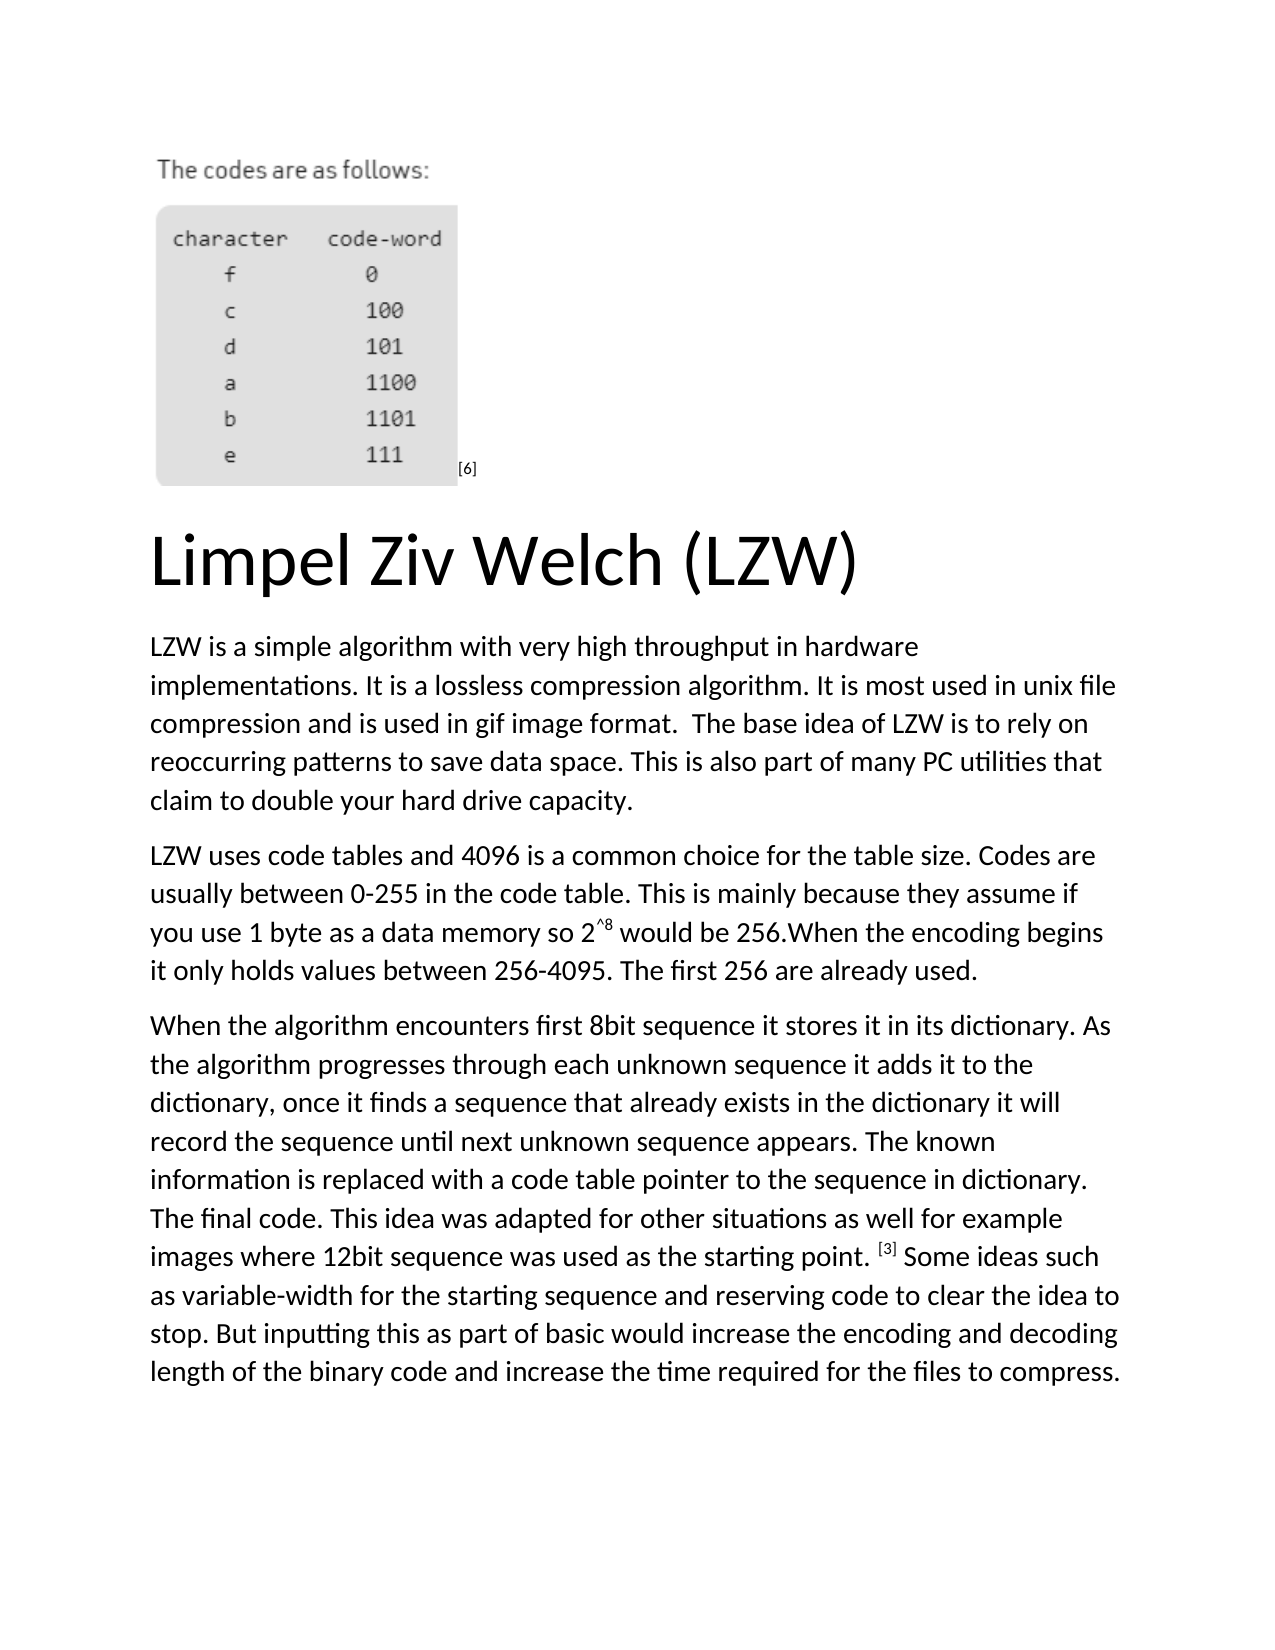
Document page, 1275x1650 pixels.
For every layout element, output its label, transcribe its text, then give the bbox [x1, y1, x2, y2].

text Limpel Ziv Welch (LZW) [150, 513, 1125, 604]
text LZW is a simple algorithm with very high throughput in hardware implementations. It is a lossless compression algorithm. It is most used in unix file compression and is used in gif image format. The base idea of LZW is to rely on reoccurring patterns to save data space. This is also part of many PC utilities that claim to double your hard drive capacity. [150, 628, 1125, 818]
picture [150, 150, 458, 486]
text When the algorithm encounters first 8bit sequence it stores it in its dictionary. As the algorithm progresses through each unknown sequence it adds it to the dictionary, once it finds a sequence that already exists in the dictionary it will record the sequence until next unknown sequence appears. The known information is replaced with a code table pointer to the sequence in dictionary. The final code. This idea was adapted for other situations as well for example images where 12bit sequence was used as the starting point. [3] Some ideas such as variable-width for the starting sequence and reserving code to clear the idea to stop. But inputting this as part of basic would increase the encoding and decoding length of the binary code and increase the time required for the files to compress. [150, 1007, 1125, 1389]
text LZW uses code tables and 4096 is a common choice for the table size. Codes are usually between 0-255 in the code table. This is mainly because they assume if you use 1 byte as a data memory so 2^8 would be 256.When the encoding begins it only holds values between 256-4095. The first 256 are already used. [150, 837, 1125, 988]
